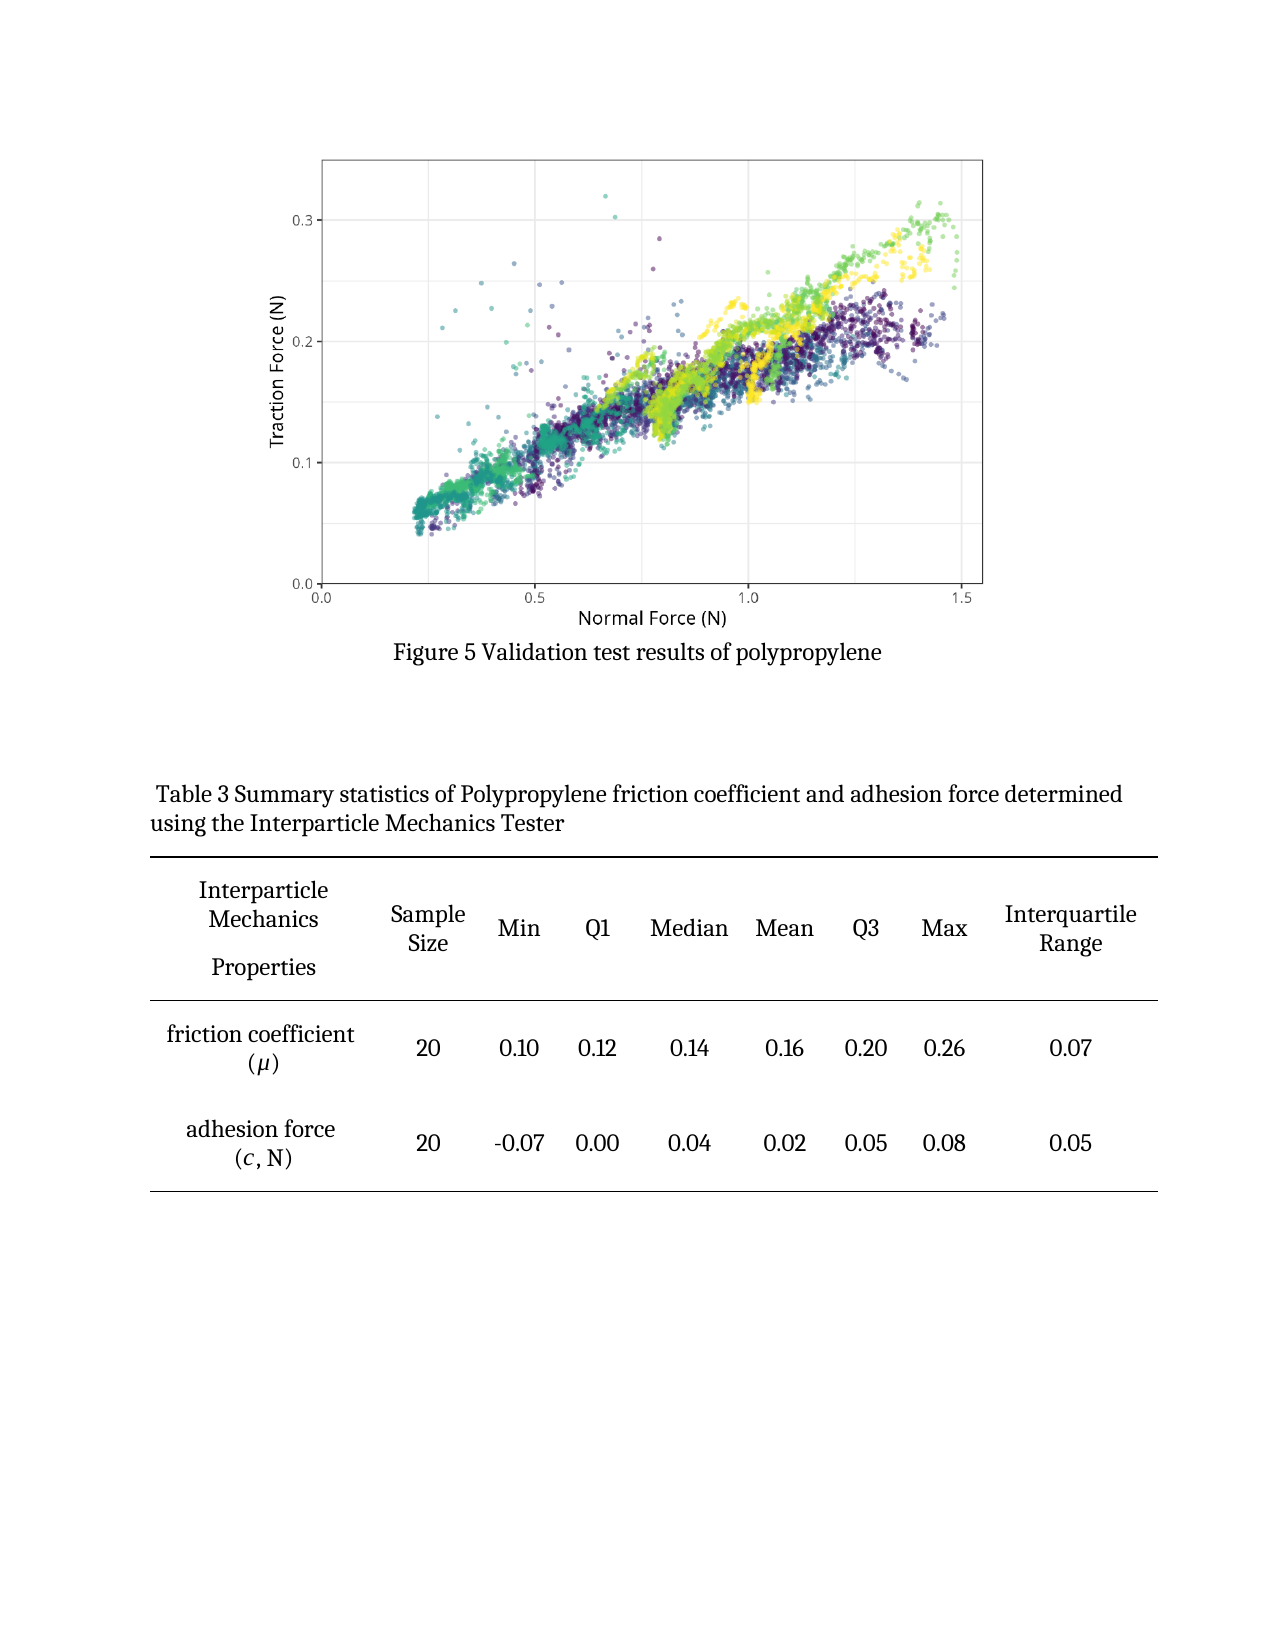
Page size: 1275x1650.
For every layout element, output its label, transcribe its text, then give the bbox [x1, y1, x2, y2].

table_header Sample Size [377, 858, 480, 1000]
table_header Median [636, 858, 742, 1000]
table_header Mean [743, 858, 827, 1000]
table_cell 0.12 [558, 1001, 636, 1096]
table_cell 0.07 [983, 1001, 1158, 1096]
table_cell friction coefficient () [150, 1001, 377, 1096]
table_cell 0.02 [743, 1096, 827, 1191]
table_cell 0.00 [558, 1096, 636, 1191]
table_cell 0.14 [636, 1001, 742, 1096]
table_cell 0.05 [827, 1096, 905, 1191]
table_cell 0.10 [480, 1001, 558, 1096]
table_header Interparticle Mechanics Properties [150, 858, 377, 1000]
picture [260, 150, 992, 638]
table_header Q1 [558, 858, 636, 1000]
table_cell 0.04 [636, 1096, 742, 1191]
table_cell -0.07 [480, 1096, 558, 1191]
table_cell 0.20 [827, 1001, 905, 1096]
table_header Min [480, 858, 558, 1000]
table_cell 20 [377, 1001, 480, 1096]
table_cell 0.26 [905, 1001, 983, 1096]
table_header Interquartile Range [983, 858, 1158, 1000]
table_header Max [905, 858, 983, 1000]
table_cell 0.05 [983, 1096, 1158, 1191]
table_cell 0.08 [905, 1096, 983, 1191]
table_cell 20 [377, 1096, 480, 1191]
table_cell adhesion force (, N) [150, 1096, 377, 1191]
table_header Q3 [827, 858, 905, 1000]
table_cell 0.16 [743, 1001, 827, 1096]
